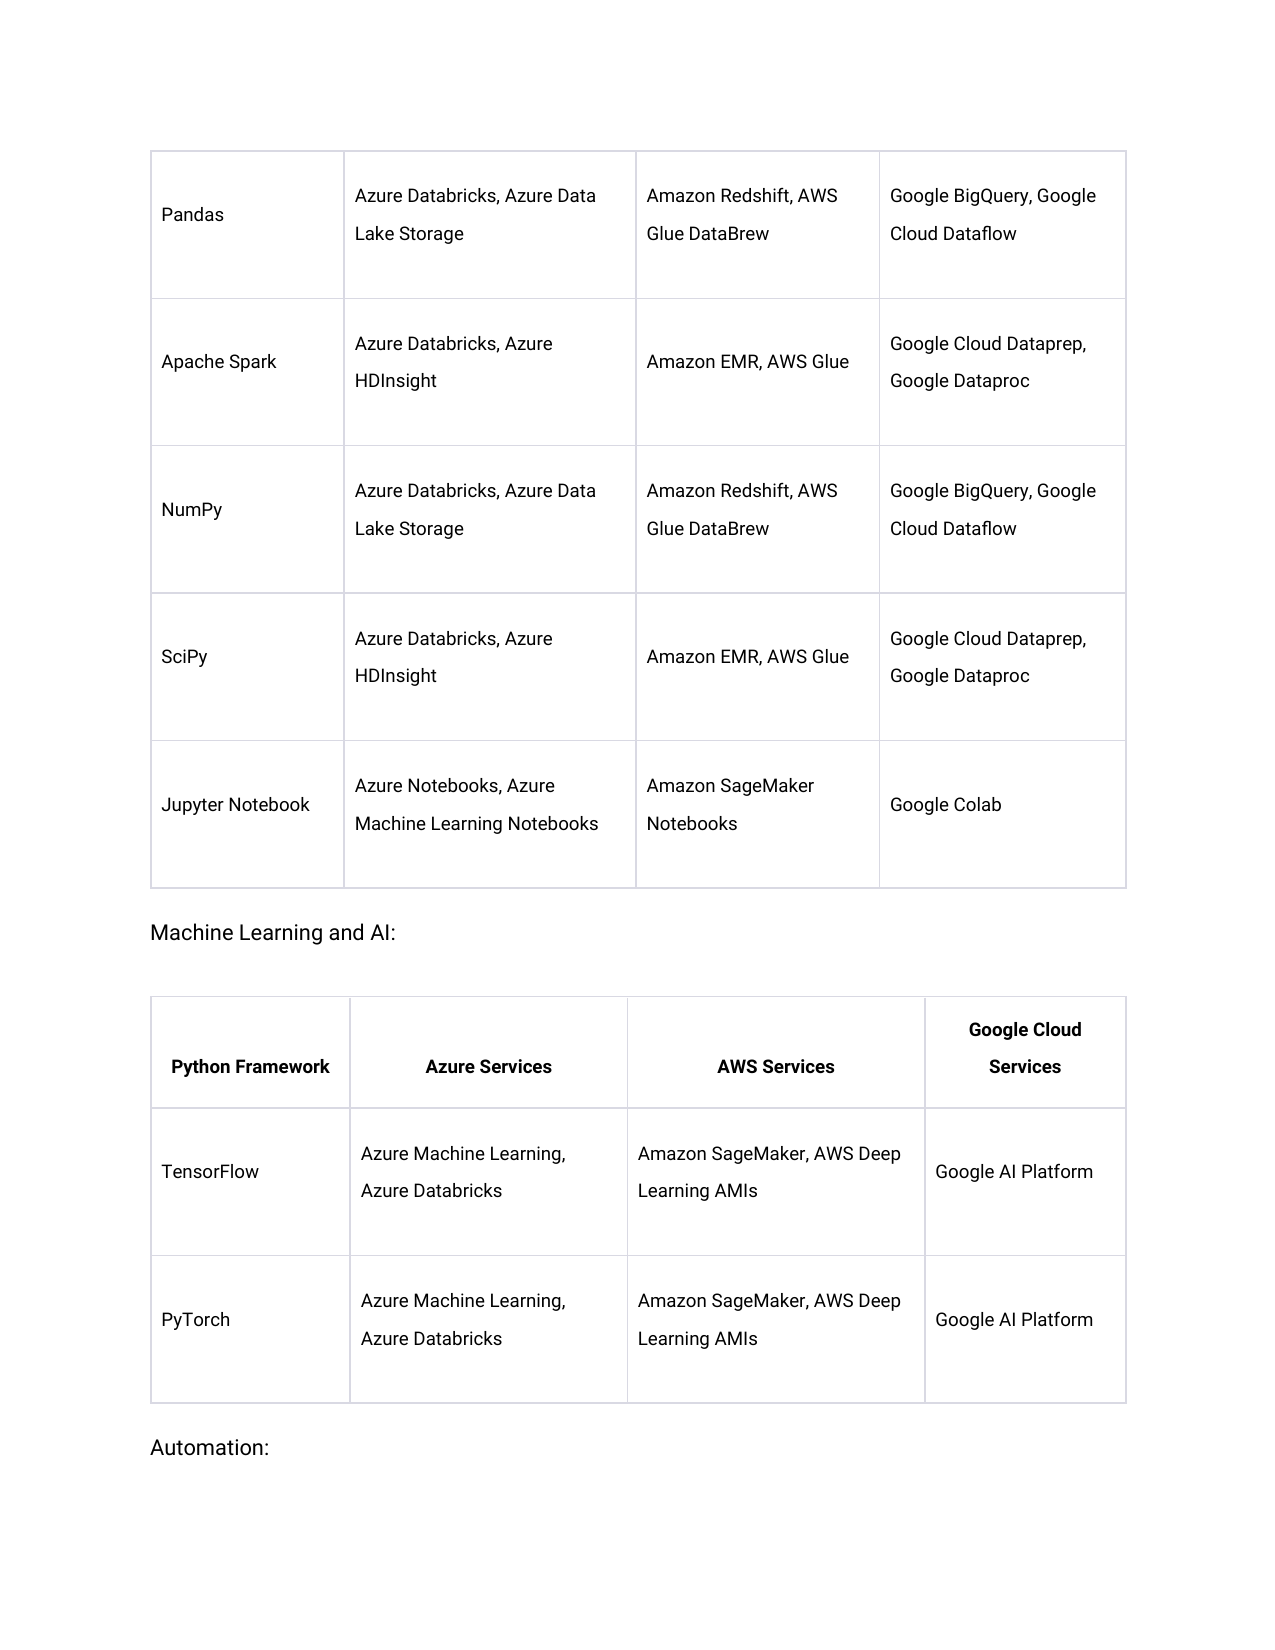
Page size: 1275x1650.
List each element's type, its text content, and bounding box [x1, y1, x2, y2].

table_cell Google Colab [880, 741, 1125, 887]
table_cell SciPy [152, 594, 343, 739]
table_cell Google AI Platform [926, 1256, 1125, 1402]
table_header Azure Services [351, 997, 627, 1107]
table_cell Google BigQuery, Google Cloud Dataflow [880, 152, 1125, 297]
table_header AWS Services [628, 997, 925, 1107]
table_cell PyTorch [152, 1256, 349, 1402]
table_cell Pandas [152, 152, 343, 297]
table_cell Azure Databricks, Azure HDInsight [345, 299, 635, 445]
table_cell Google AI Platform [926, 1109, 1125, 1255]
table_cell Azure Machine Learning, Azure Databricks [351, 1256, 627, 1402]
table_cell Google BigQuery, Google Cloud Dataflow [880, 446, 1125, 592]
table_cell Amazon EMR, AWS Glue [637, 594, 879, 739]
table_cell Amazon SageMaker, AWS Deep Learning AMIs [628, 1109, 924, 1255]
table_cell Amazon Redshift, AWS Glue DataBrew [637, 152, 879, 297]
table_cell Amazon SageMaker, AWS Deep Learning AMIs [628, 1256, 924, 1402]
table_header Python Framework [152, 997, 350, 1107]
table_header Google Cloud Services [926, 997, 1125, 1107]
table_cell Azure Databricks, Azure Data Lake Storage [345, 152, 635, 297]
table_cell Google Cloud Dataprep, Google Dataproc [880, 594, 1125, 739]
table_cell NumPy [152, 446, 343, 592]
text Machine Learning and AI: [150, 920, 1125, 945]
table_cell Azure Databricks, Azure Data Lake Storage [345, 446, 635, 592]
table_cell Azure Machine Learning, Azure Databricks [351, 1109, 627, 1255]
table_cell Amazon Redshift, AWS Glue DataBrew [637, 446, 879, 592]
table_cell Apache Spark [152, 299, 343, 445]
table_cell Amazon SageMaker Notebooks [637, 741, 879, 887]
table_cell Amazon EMR, AWS Glue [637, 299, 879, 445]
table_cell Azure Notebooks, Azure Machine Learning Notebooks [345, 741, 635, 887]
text Automation: [150, 1435, 1125, 1461]
table_cell Jupyter Notebook [152, 741, 343, 887]
table_cell Azure Databricks, Azure HDInsight [345, 594, 635, 739]
table_cell TensorFlow [152, 1109, 349, 1255]
table_cell Google Cloud Dataprep, Google Dataproc [880, 299, 1125, 445]
